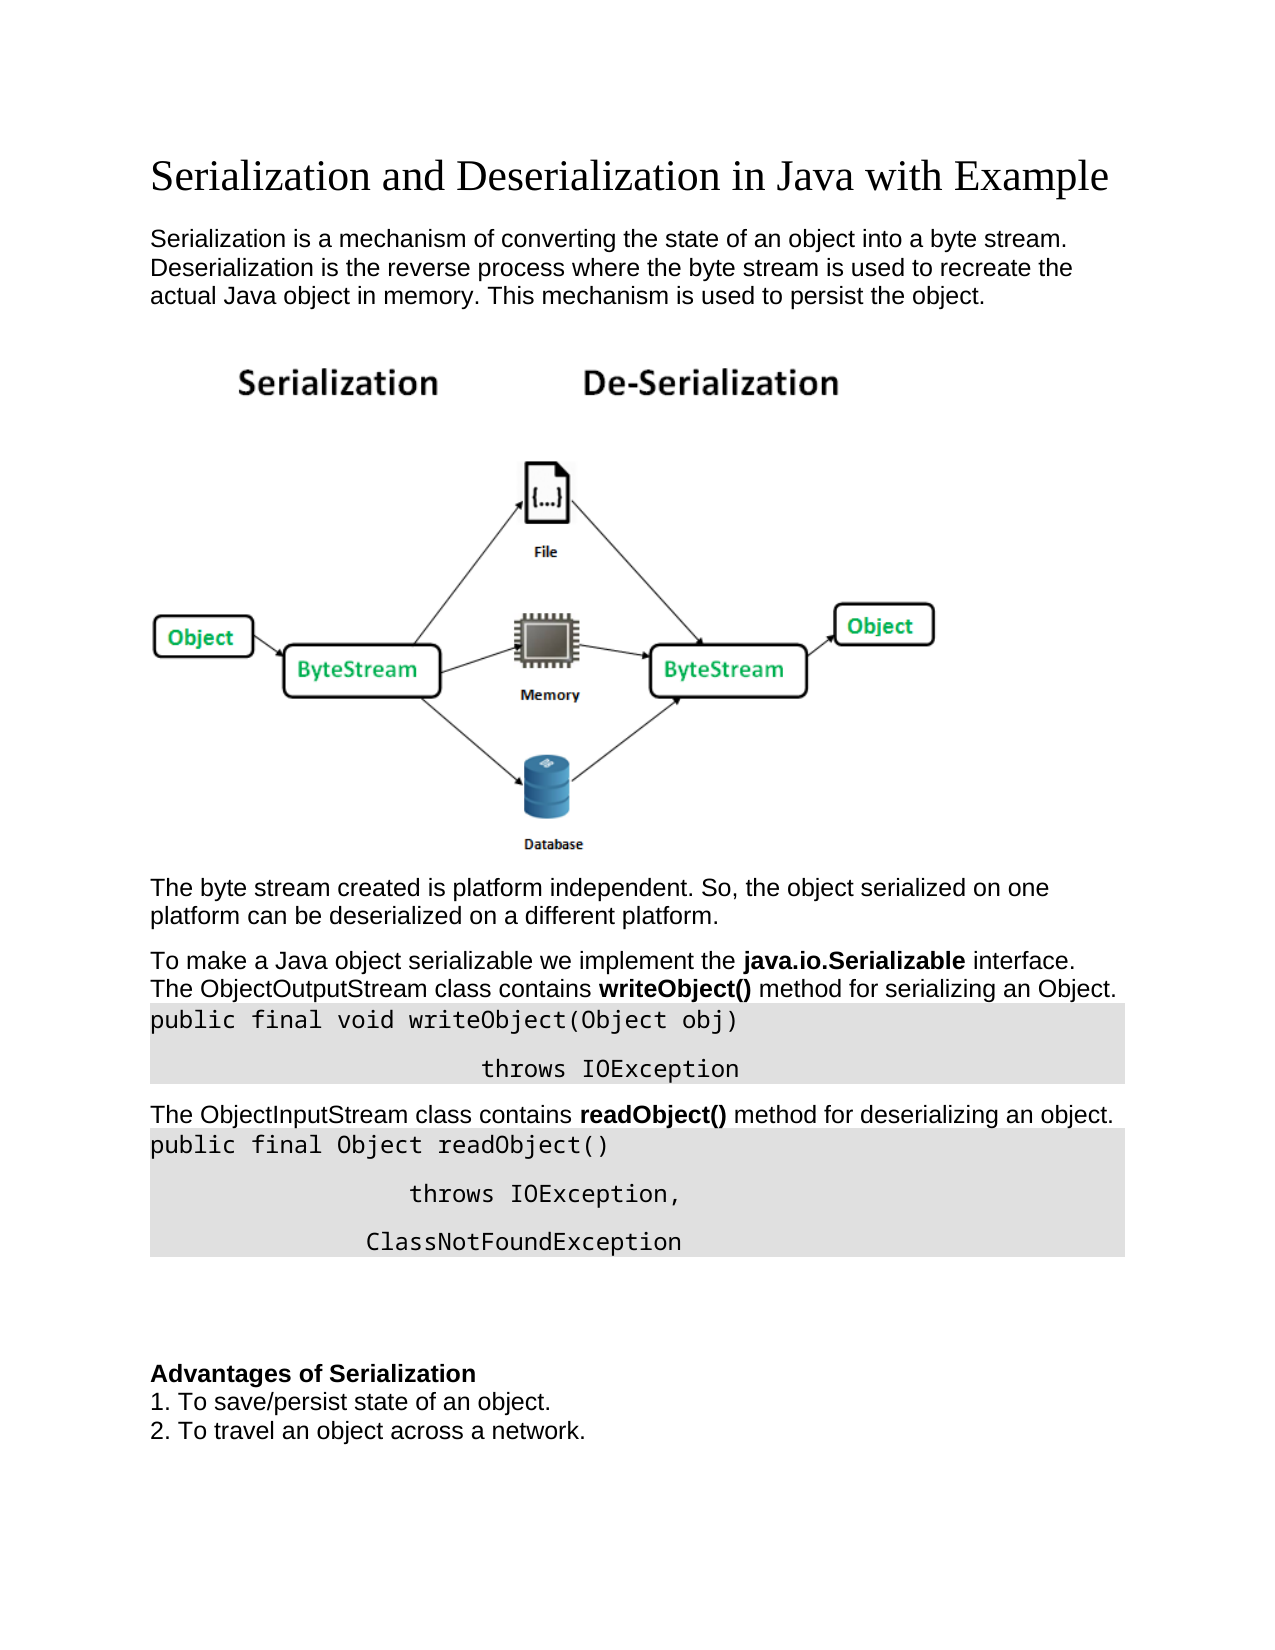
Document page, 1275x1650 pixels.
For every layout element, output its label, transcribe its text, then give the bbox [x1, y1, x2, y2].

text Advantages of Serialization 1. To save/persist state of an object. 2. To travel an object across a network. [150, 1358, 1125, 1445]
text Serialization and Deserialization in Java with Example [150, 150, 1125, 200]
picture [150, 325, 939, 857]
text public final void writeObject(Object obj) [150, 1003, 1125, 1036]
text The ObjectInputStream class contains readObject() method for deserializing an object. [150, 1099, 1125, 1128]
text throws IOException [150, 1051, 1125, 1084]
text ClassNotFoundException [150, 1225, 1125, 1257]
text To make a Java object serializable we implement the java.io.Serializable interface. The ObjectOutputStream class contains writeObject() method for serializing an Object. [150, 946, 1125, 1003]
text throws IOException, [150, 1177, 1125, 1209]
text The byte stream created is platform independent. So, the object serialized on one platform can be deserialized on a different platform. [150, 872, 1125, 930]
text Serialization is a mechanism of converting the state of an object into a byte stream. Deserialization is the reverse process where the byte stream is used to recreate the actual Java object in memory. This mechanism is used to persist the object. [150, 224, 1125, 310]
text public final Object readObject() [150, 1128, 1125, 1161]
